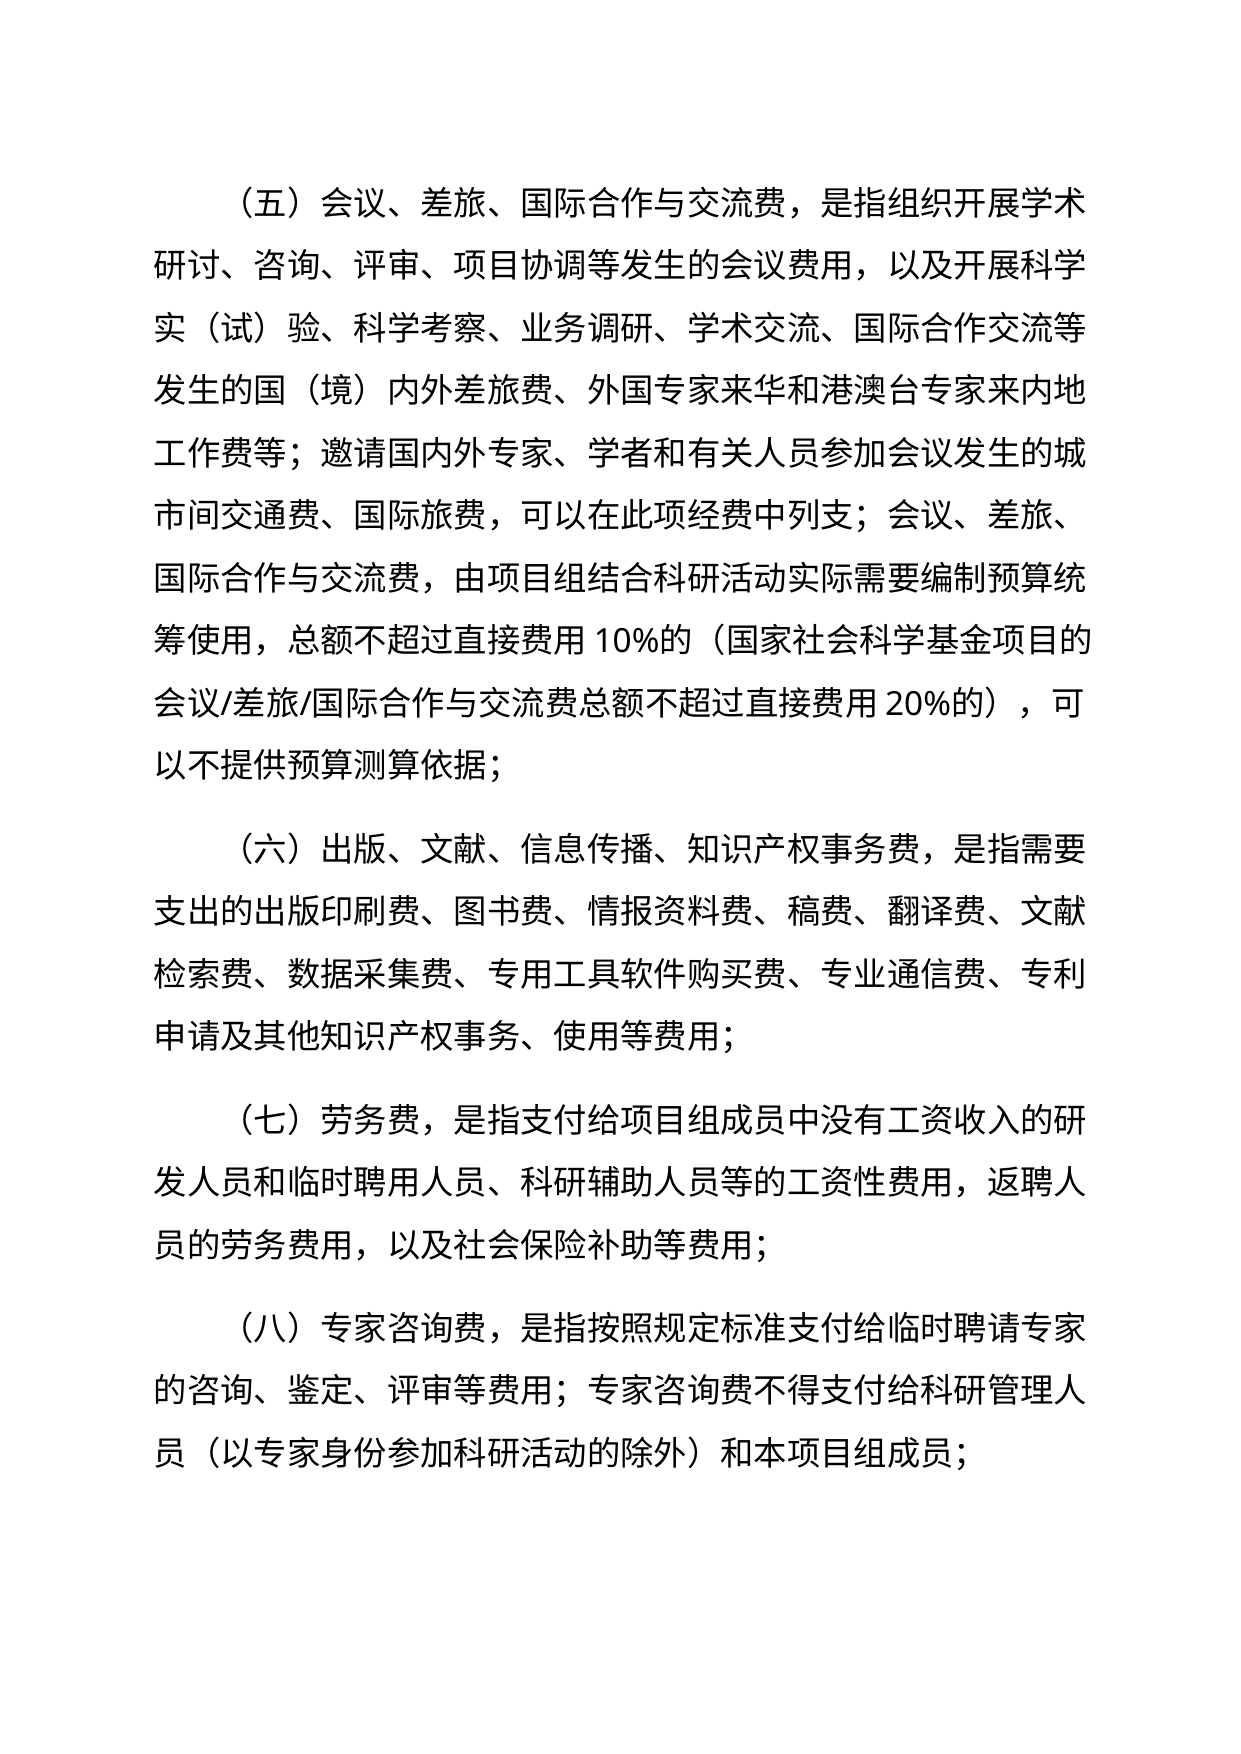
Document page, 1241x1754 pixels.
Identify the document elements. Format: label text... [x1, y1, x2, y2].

text （五）会议、差旅、国际合作与交流费，是指组织开展学术研讨、咨询、评审、项目协调等发生的会议费用，以及开展科学实（试）验、科学考察、业务调研、学术交流、国际合作交流等发生的国（境）内外差旅费、外国专家来华和港澳台专家来内地工作费等；邀请国内外专家、学者和有关人员参加会议发生的城市间交通费、国际旅费，可以在此项经费中列支；会议、差旅、国际合作与交流费，由项目组结合科研活动实际需要编制预算统筹使用，总额不超过直接费用10%的（国家社会科学基金项目的会议/差旅/国际合作与交流费总额不超过直接费用20%的），可以不提供预算测算依据； [153, 165, 1098, 790]
text （六）出版、文献、信息传播、知识产权事务费，是指需要支出的出版印刷费、图书费、情报资料费、稿费、翻译费、文献检索费、数据采集费、专用工具软件购买费、专业通信费、专利申请及其他知识产权事务、使用等费用； [153, 811, 1098, 1061]
text （七）劳务费，是指支付给项目组成员中没有工资收入的研发人员和临时聘用人员、科研辅助人员等的工资性费用，返聘人员的劳务费用，以及社会保险补助等费用； [153, 1082, 1098, 1269]
text （八）专家咨询费，是指按照规定标准支付给临时聘请专家的咨询、鉴定、评审等费用；专家咨询费不得支付给科研管理人员（以专家身份参加科研活动的除外）和本项目组成员； [153, 1290, 1098, 1478]
